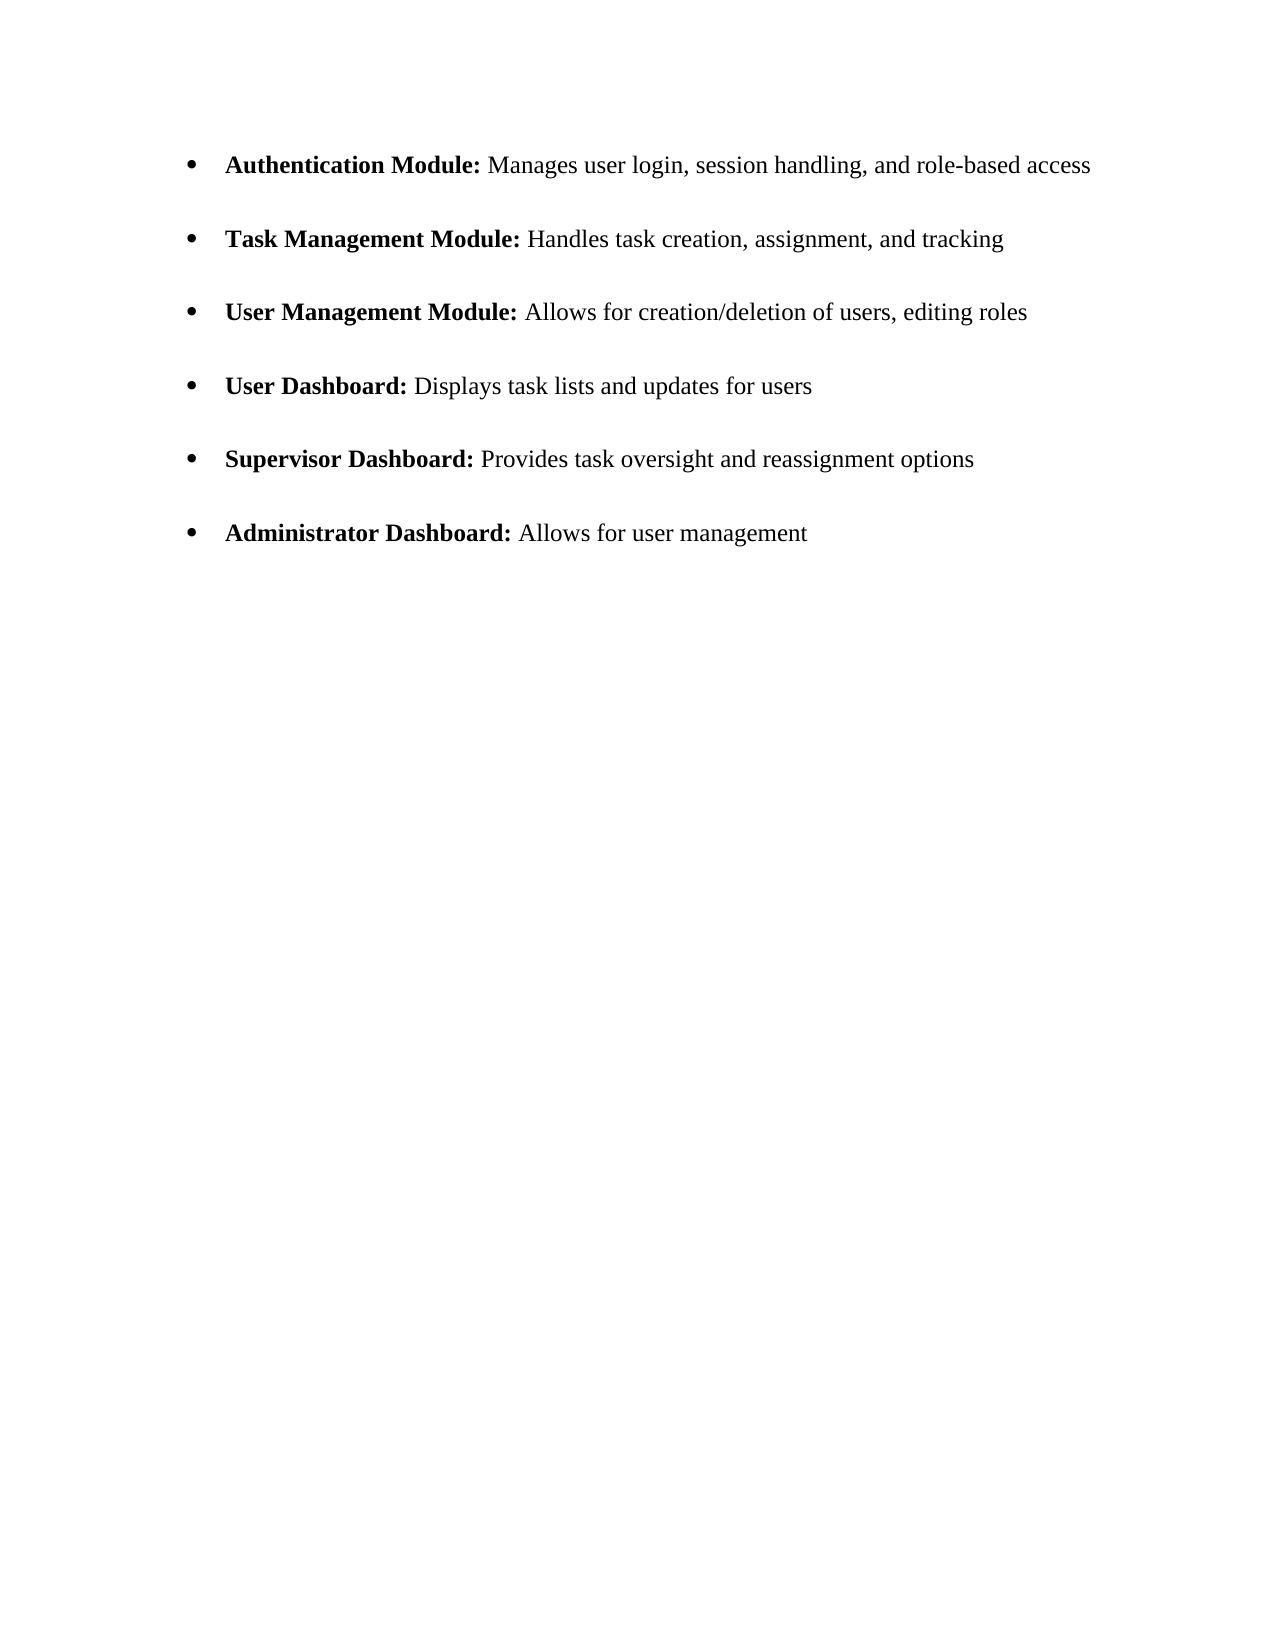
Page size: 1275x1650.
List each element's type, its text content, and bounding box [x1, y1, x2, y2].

list Administrator Dashboard: Allows for user management [187, 518, 1125, 547]
list Supervisor Dashboard: Provides task oversight and reassignment options [187, 444, 1125, 513]
list User Management Module: Allows for creation/deletion of users, editing roles [187, 297, 1125, 366]
list Authentication Module: Manages user login, session handling, and role-based access [187, 150, 1125, 218]
list User Dashboard: Displays task lists and updates for users [187, 371, 1125, 439]
list Task Management Module: Handles task creation, assignment, and tracking [187, 224, 1125, 292]
